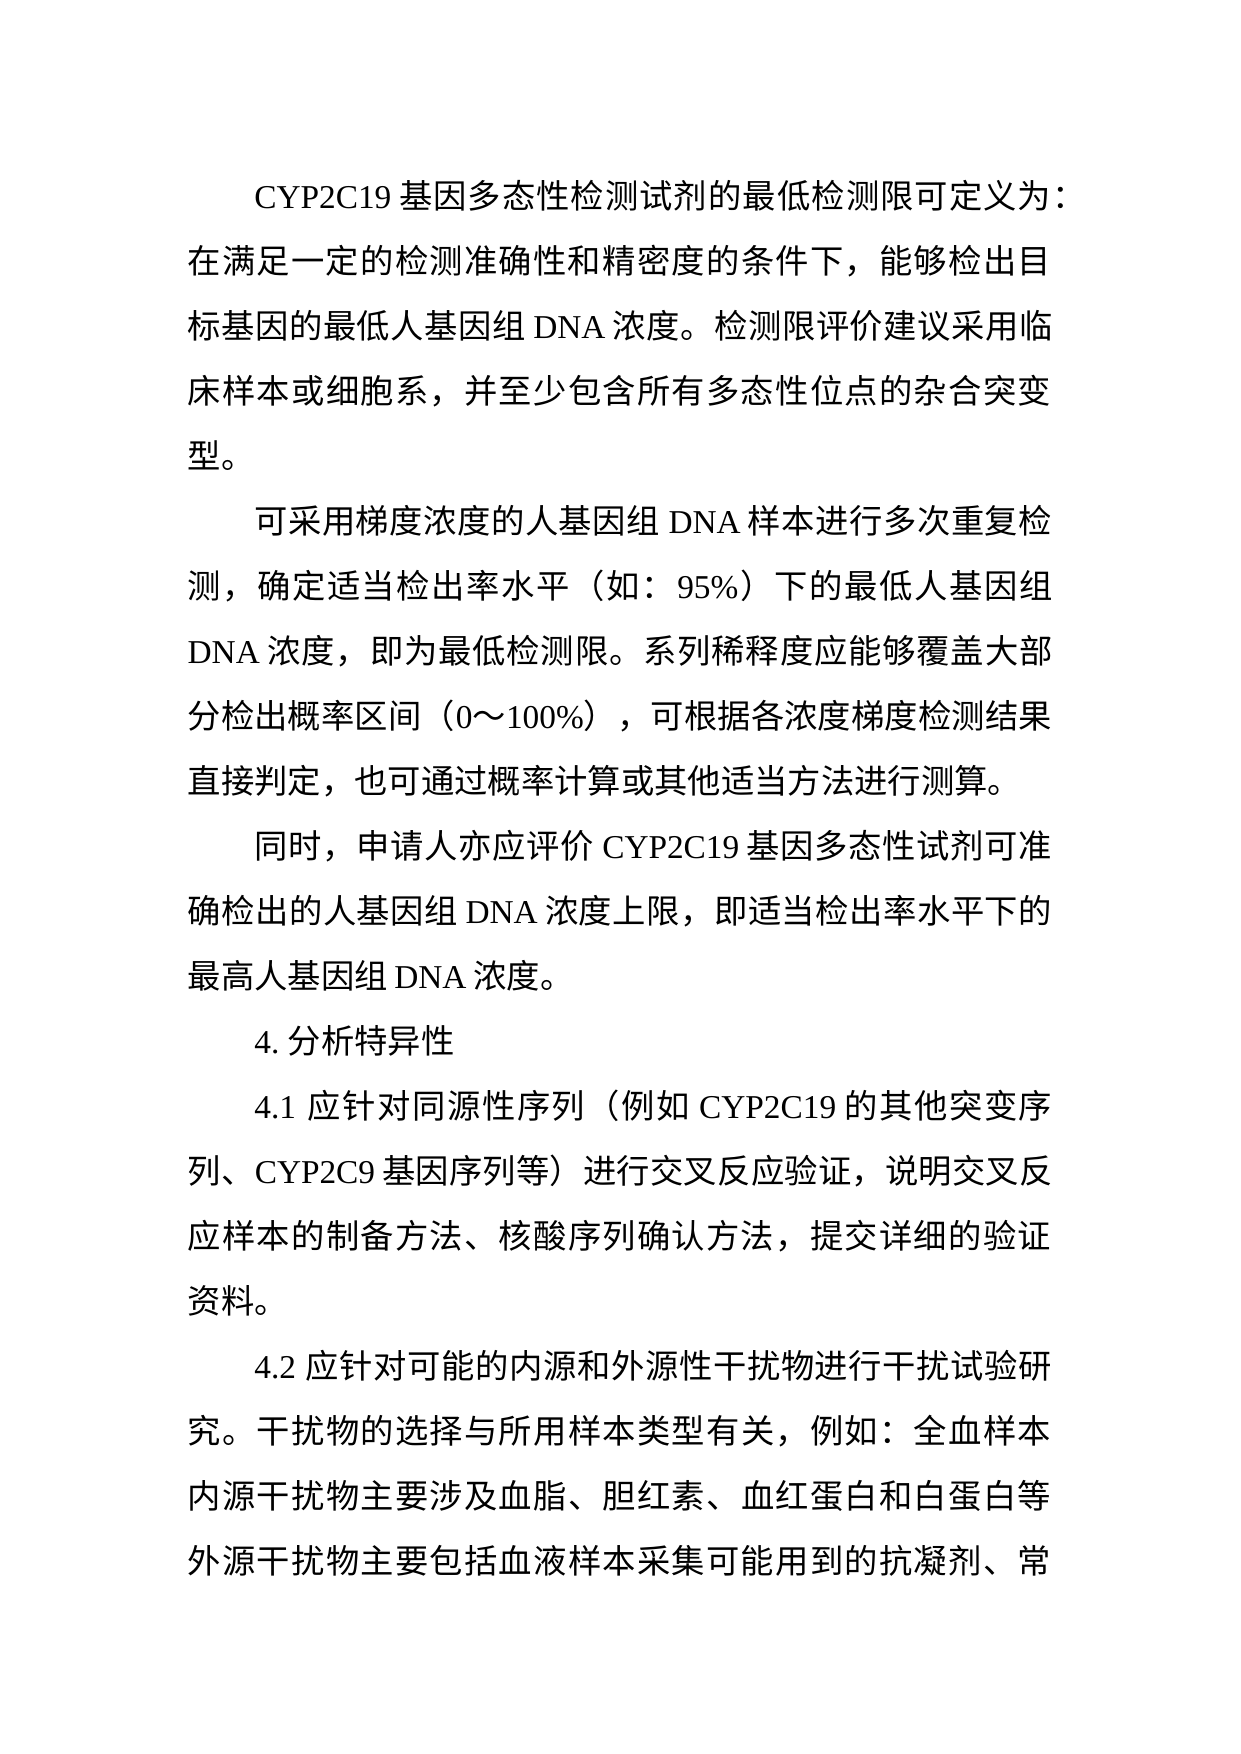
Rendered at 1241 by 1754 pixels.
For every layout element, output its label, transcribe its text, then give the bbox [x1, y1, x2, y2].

text 同时，申请人亦应评价CYP2C19基因多态性试剂可准确检出的人基因组DNA浓度上限，即适当检出率水平下的最高人基因组DNA浓度。 [187, 812, 1053, 1007]
text 4. 分析特异性 [187, 1007, 1053, 1072]
text 可采用梯度浓度的人基因组DNA样本进行多次重复检测，确定适当检出率水平（如：95%）下的最低人基因组DNA浓度，即为最低检测限。系列稀释度应能够覆盖大部分检出概率区间（0～100%），可根据各浓度梯度检测结果直接判定，也可通过概率计算或其他适当方法进行测算。 [187, 487, 1053, 812]
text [187, 1332, 1053, 1592]
text CYP2C19基因多态性检测试剂的最低检测限可定义为：在满足一定的检测准确性和精密度的条件下，能够检出目标基因的最低人基因组DNA浓度。检测限评价建议采用临床样本或细胞系，并至少包含所有多态性位点的杂合突变型。 [187, 162, 1053, 487]
text 4.1 应针对同源性序列（例如CYP2C19的其他突变序列、CYP2C9基因序列等）进行交叉反应验证，说明交叉反应样本的制备方法、核酸序列确认方法，提交详细的验证资料。 [187, 1072, 1053, 1332]
